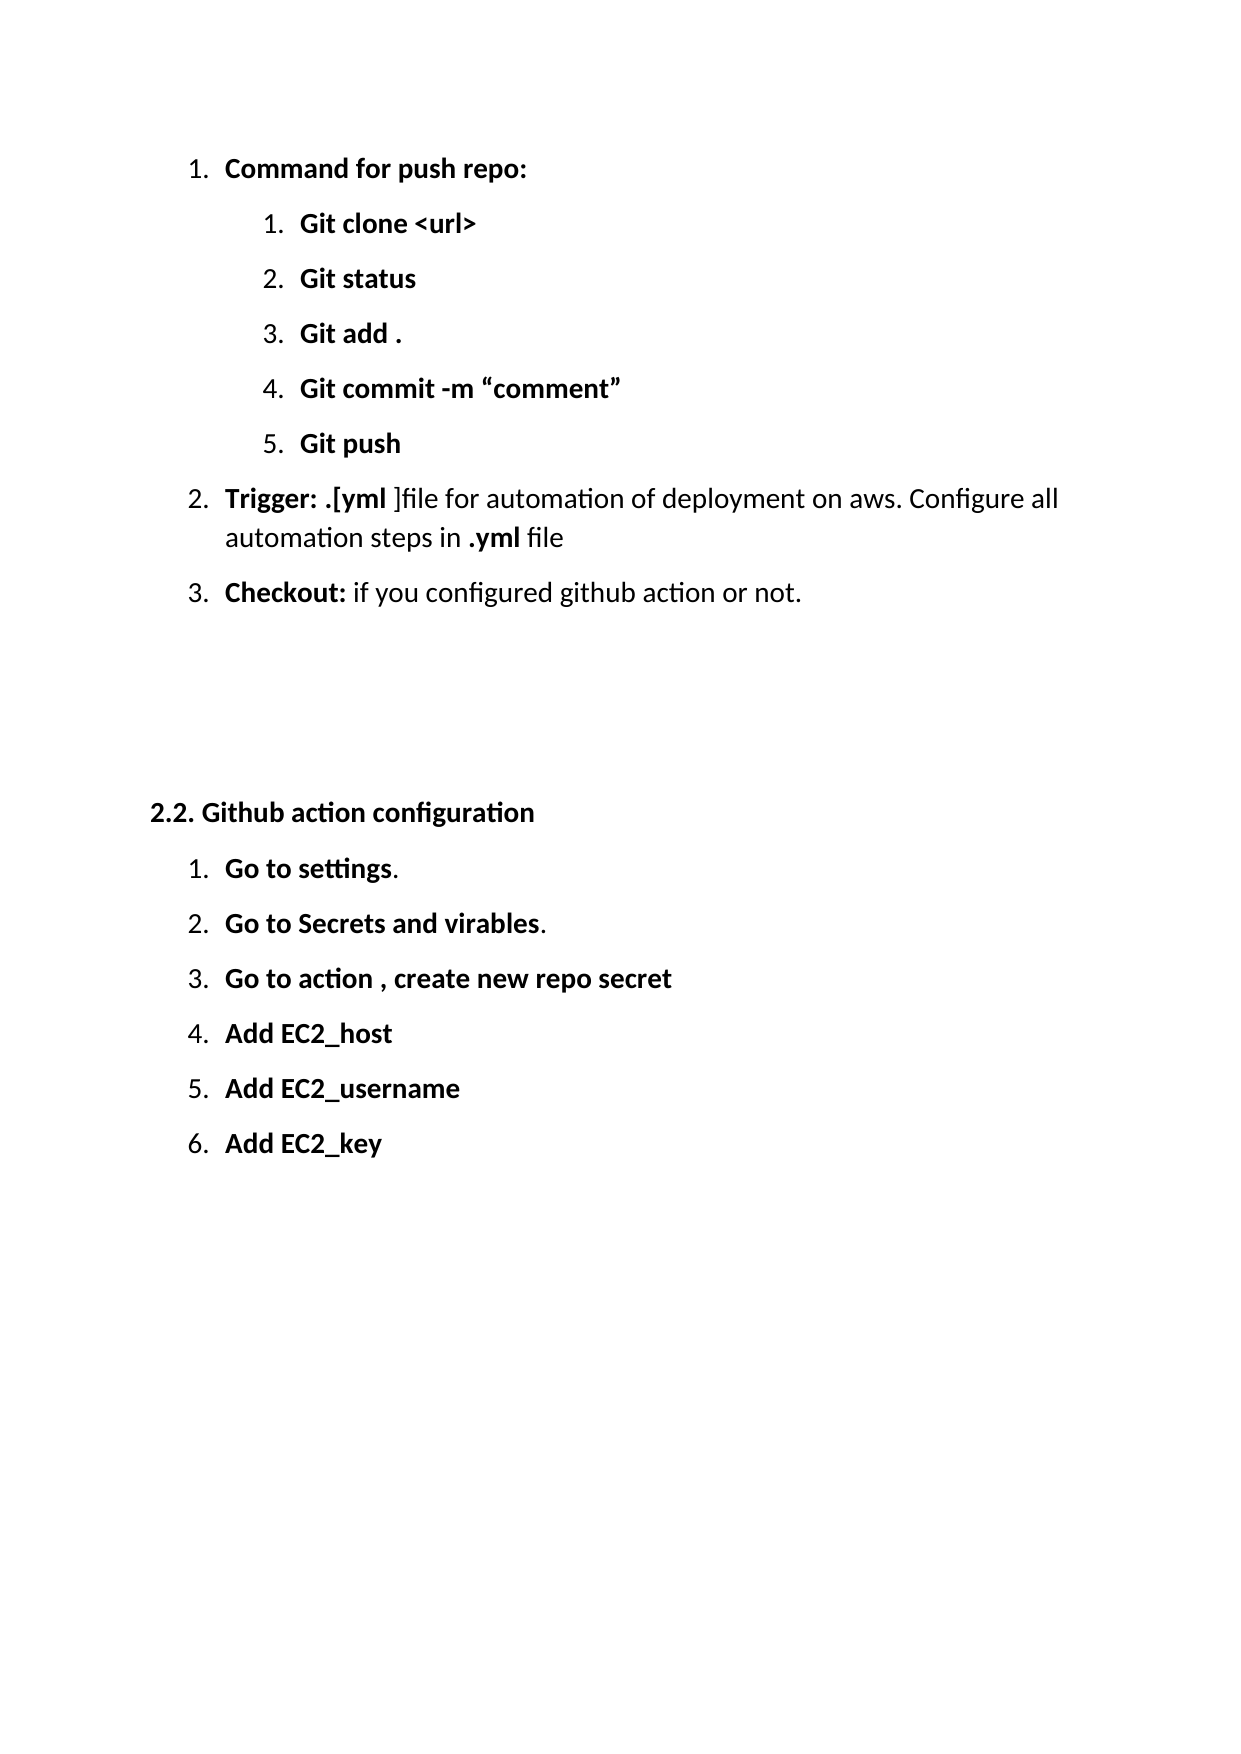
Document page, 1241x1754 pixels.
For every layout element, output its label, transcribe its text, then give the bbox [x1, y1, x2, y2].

list Add EC2_username [187, 1070, 1090, 1106]
list Go to action , create new repo secret [187, 960, 1090, 996]
list Go to Secrets and virables. [187, 905, 1090, 940]
list Command for push repo: [187, 150, 1090, 186]
list Git add . [262, 315, 1090, 351]
list Add EC2_key [187, 1125, 1090, 1161]
list Checkout: if you configured github action or not. [187, 574, 1090, 610]
list Git clone <url> [262, 205, 1090, 241]
list Add EC2_host [187, 1015, 1090, 1051]
list Git commit -m “comment” [262, 370, 1090, 406]
text 2.2. Github action configuration [150, 794, 1090, 830]
list Go to settings. [187, 850, 1090, 885]
list Git push [262, 426, 1090, 461]
list Git status [262, 260, 1090, 296]
list Trigger: .[yml ]file for automation of deployment on aws. Configure all automation steps in .yml file [187, 481, 1090, 555]
